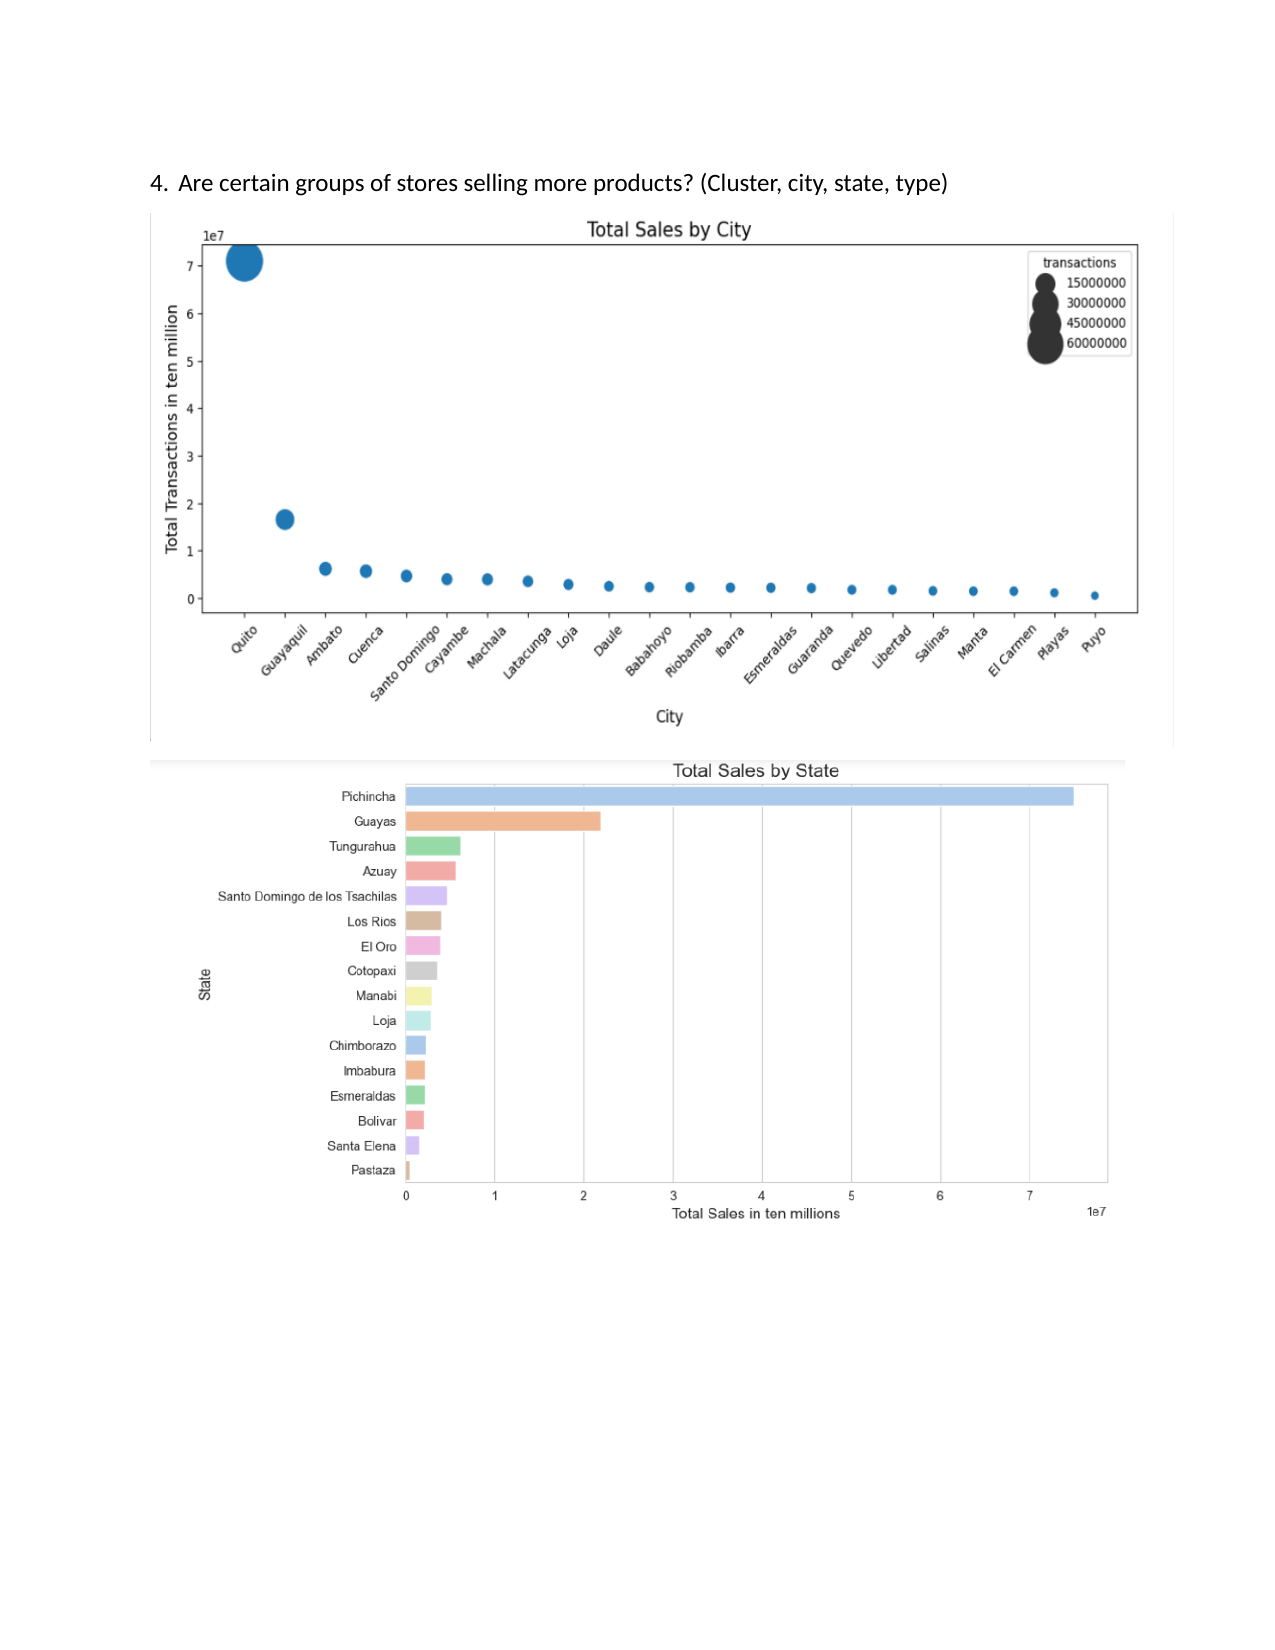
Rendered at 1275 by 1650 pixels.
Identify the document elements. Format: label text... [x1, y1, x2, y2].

picture [150, 760, 1125, 1251]
list Are certain groups of stores selling more products? (Cluster, city, state, type) [150, 168, 1125, 198]
picture [150, 213, 1174, 747]
